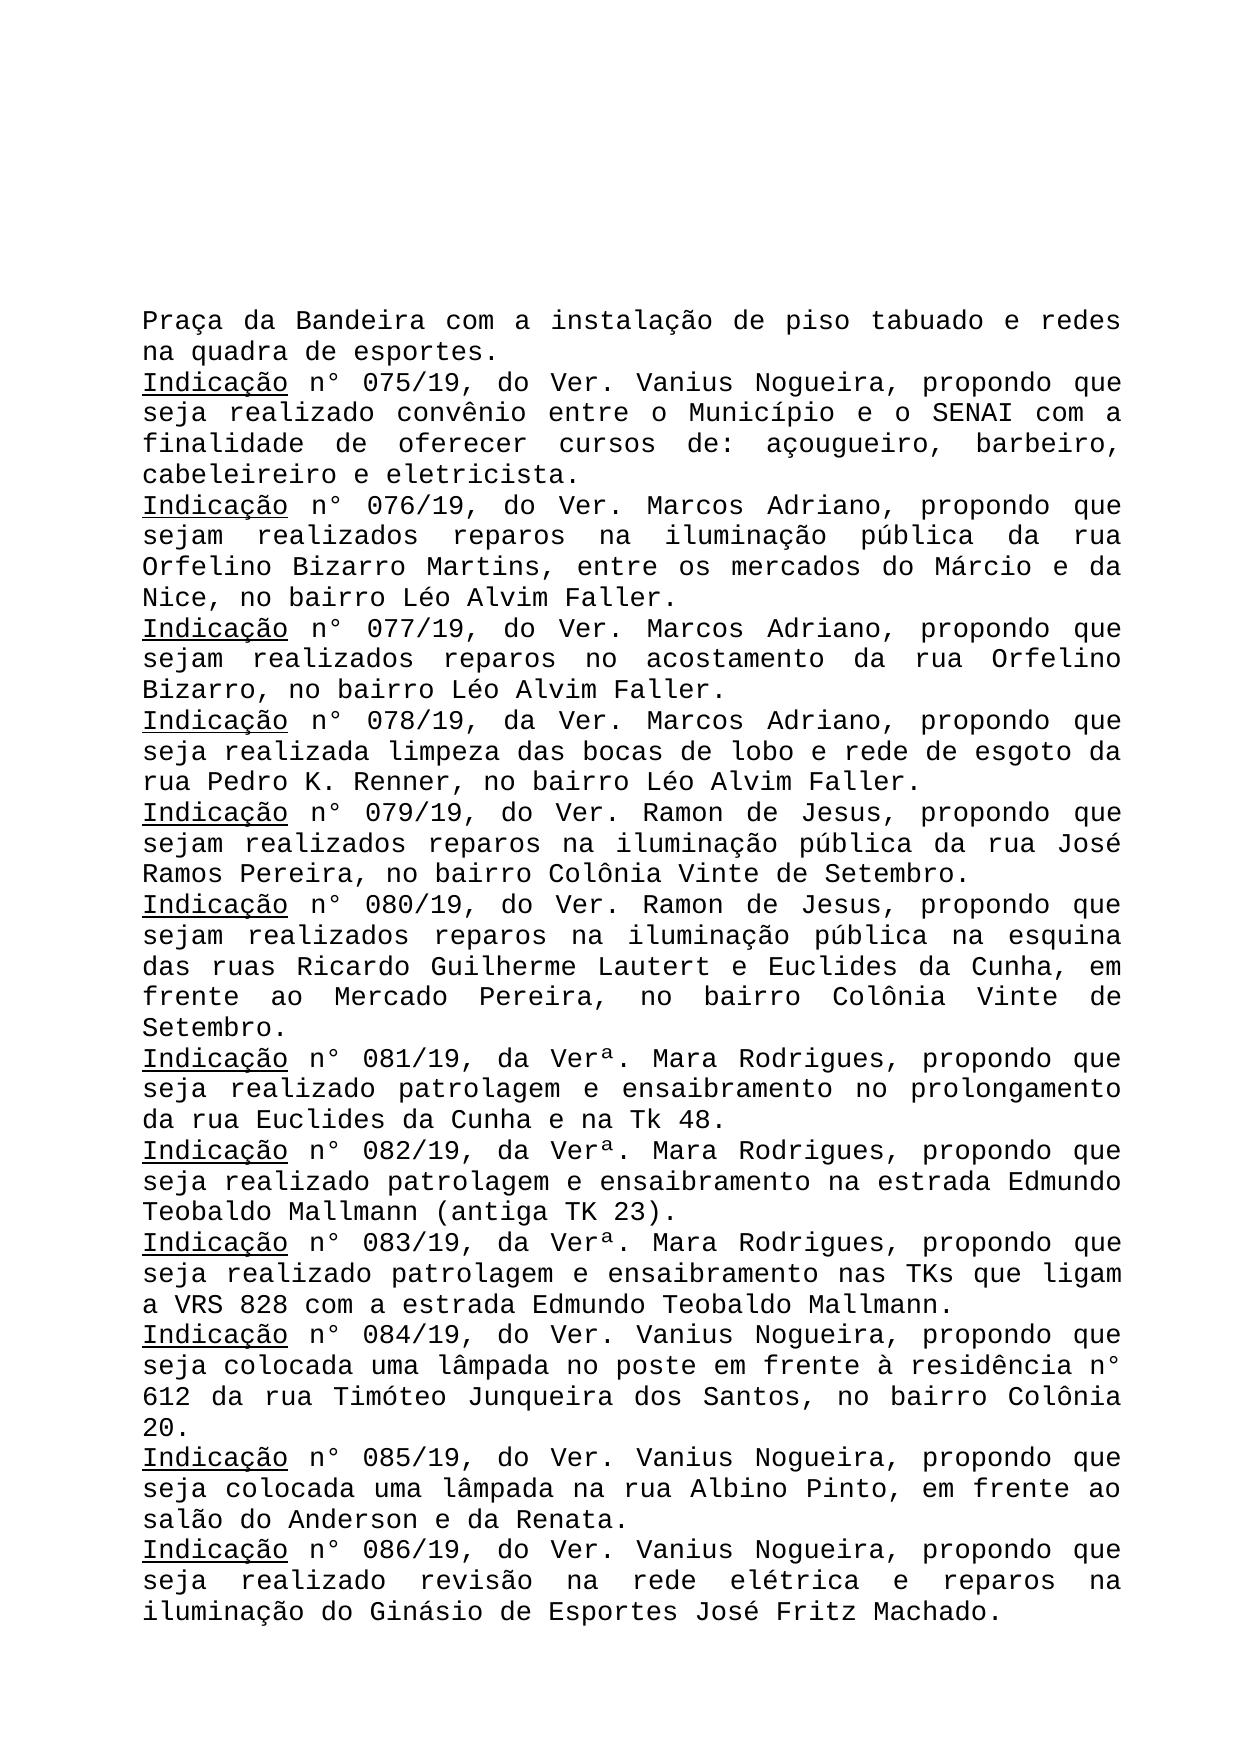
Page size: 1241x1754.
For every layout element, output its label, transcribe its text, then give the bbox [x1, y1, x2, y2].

text Indicação n° 085/19, do Ver. Vanius Nogueira, propondo que seja colocada uma lâmpada na rua Albino Pinto, em frente ao salão do Anderson e da Renata. [142, 1444, 1122, 1536]
text Indicação n° 084/19, do Ver. Vanius Nogueira, propondo que seja colocada uma lâmpada no poste em frente à residência n° 612 da rua Timóteo Junqueira dos Santos, no bairro Colônia 20. [142, 1321, 1122, 1444]
title Indicação n° 079/19, do Ver. Ramon de Jesus, propondo que sejam realizados reparos na iluminação pública da rua José Ramos Pereira, no bairro Colônia Vinte de Setembro. [142, 799, 1122, 891]
text Indicação n° 078/19, da Ver. Marcos Adriano, propondo que seja realizada limpeza das bocas de lobo e rede de esgoto da rua Pedro K. Renner, no bairro Léo Alvim Faller. [142, 707, 1122, 799]
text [142, 307, 1122, 368]
text Indicação n° 080/19, do Ver. Ramon de Jesus, propondo que sejam realizados reparos na iluminação pública na esquina das ruas Ricardo Guilherme Lautert e Euclides da Cunha, em frente ao Mercado Pereira, no bairro Colônia Vinte de Setembro. [142, 891, 1122, 1044]
text Indicação n° 082/19, da Verª. Mara Rodrigues, propondo que seja realizado patrolagem e ensaibramento na estrada Edmundo Teobaldo Mallmann (antiga TK 23). [142, 1137, 1122, 1229]
text Indicação n° 081/19, da Verª. Mara Rodrigues, propondo que seja realizado patrolagem e ensaibramento no prolongamento da rua Euclides da Cunha e na Tk 48. [142, 1044, 1122, 1137]
title Indicação n° 083/19, da Verª. Mara Rodrigues, propondo que seja realizado patrolagem e ensaibramento nas TKs que ligam a VRS 828 com a estrada Edmundo Teobaldo Mallmann. [142, 1229, 1122, 1321]
text Indicação n° 076/19, do Ver. Marcos Adriano, propondo que sejam realizados reparos na iluminação pública da rua Orfelino Bizarro Martins, entre os mercados do Márcio e da Nice, no bairro Léo Alvim Faller. [142, 491, 1122, 614]
text Indicação n° 086/19, do Ver. Vanius Nogueira, propondo que seja realizado revisão na rede elétrica e reparos na iluminação do Ginásio de Esportes José Fritz Machado. [142, 1536, 1122, 1628]
text Indicação n° 075/19, do Ver. Vanius Nogueira, propondo que seja realizado convênio entre o Município e o SENAI com a finalidade de oferecer cursos de: açougueiro, barbeiro, cabeleireiro e eletricista. [142, 368, 1122, 491]
text Indicação n° 077/19, do Ver. Marcos Adriano, propondo que sejam realizados reparos no acostamento da rua Orfelino Bizarro, no bairro Léo Alvim Faller. [142, 614, 1122, 707]
